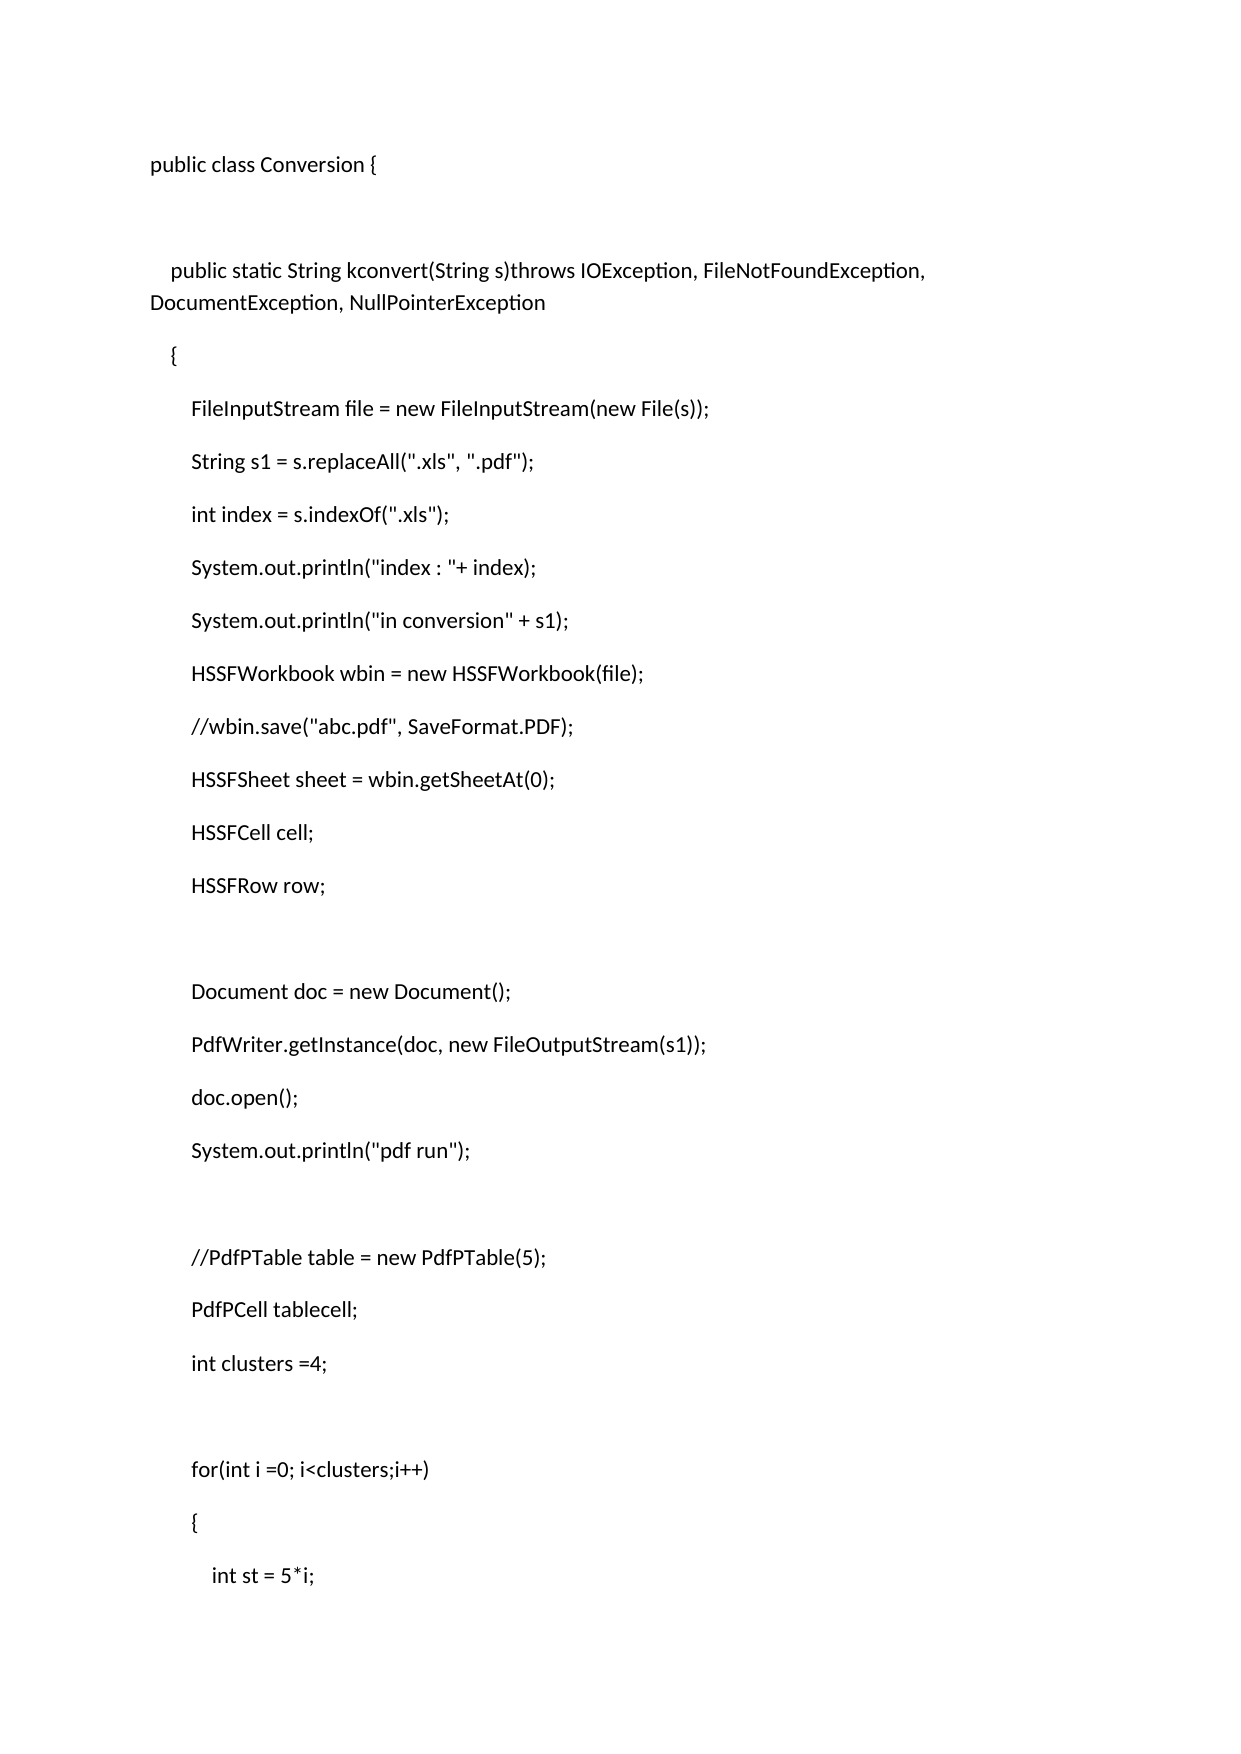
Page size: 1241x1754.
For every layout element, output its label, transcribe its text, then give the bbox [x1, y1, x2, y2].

text int st = 5*i; [150, 1561, 1090, 1589]
text { [150, 1508, 1090, 1536]
text //wbin.save("abc.pdf", SaveFormat.PDF); [150, 712, 1090, 740]
text public class Conversion { [150, 150, 1090, 178]
text public static String kconvert(String s)throws IOException, FileNotFoundException, DocumentException, NullPointerException [150, 256, 1090, 316]
text PdfWriter.getInstance(doc, new FileOutputStream(s1)); [150, 1031, 1090, 1058]
text int clusters =4; [150, 1349, 1090, 1377]
text System.out.println("index : "+ index); [150, 553, 1090, 581]
text int index = s.indexOf(".xls"); [150, 500, 1090, 528]
text HSSFRow row; [150, 871, 1090, 899]
text Document doc = new Document(); [150, 977, 1090, 1006]
text for(int i =0; i<clusters;i++) [150, 1455, 1090, 1483]
text FileInputStream file = new FileInputStream(new File(s)); [150, 394, 1090, 422]
text System.out.println("in conversion" + s1); [150, 606, 1090, 634]
text doc.open(); [150, 1083, 1090, 1112]
text //PdfPTable table = new PdfPTable(5); [150, 1243, 1090, 1271]
text HSSFWorkbook wbin = new HSSFWorkbook(file); [150, 659, 1090, 687]
text String s1 = s.replaceAll(".xls", ".pdf"); [150, 447, 1090, 475]
text { [150, 341, 1090, 369]
text HSSFSheet sheet = wbin.getSheetAt(0); [150, 765, 1090, 793]
text System.out.println("pdf run"); [150, 1137, 1090, 1164]
text PdfPCell tablecell; [150, 1296, 1090, 1324]
text HSSFCell cell; [150, 818, 1090, 846]
